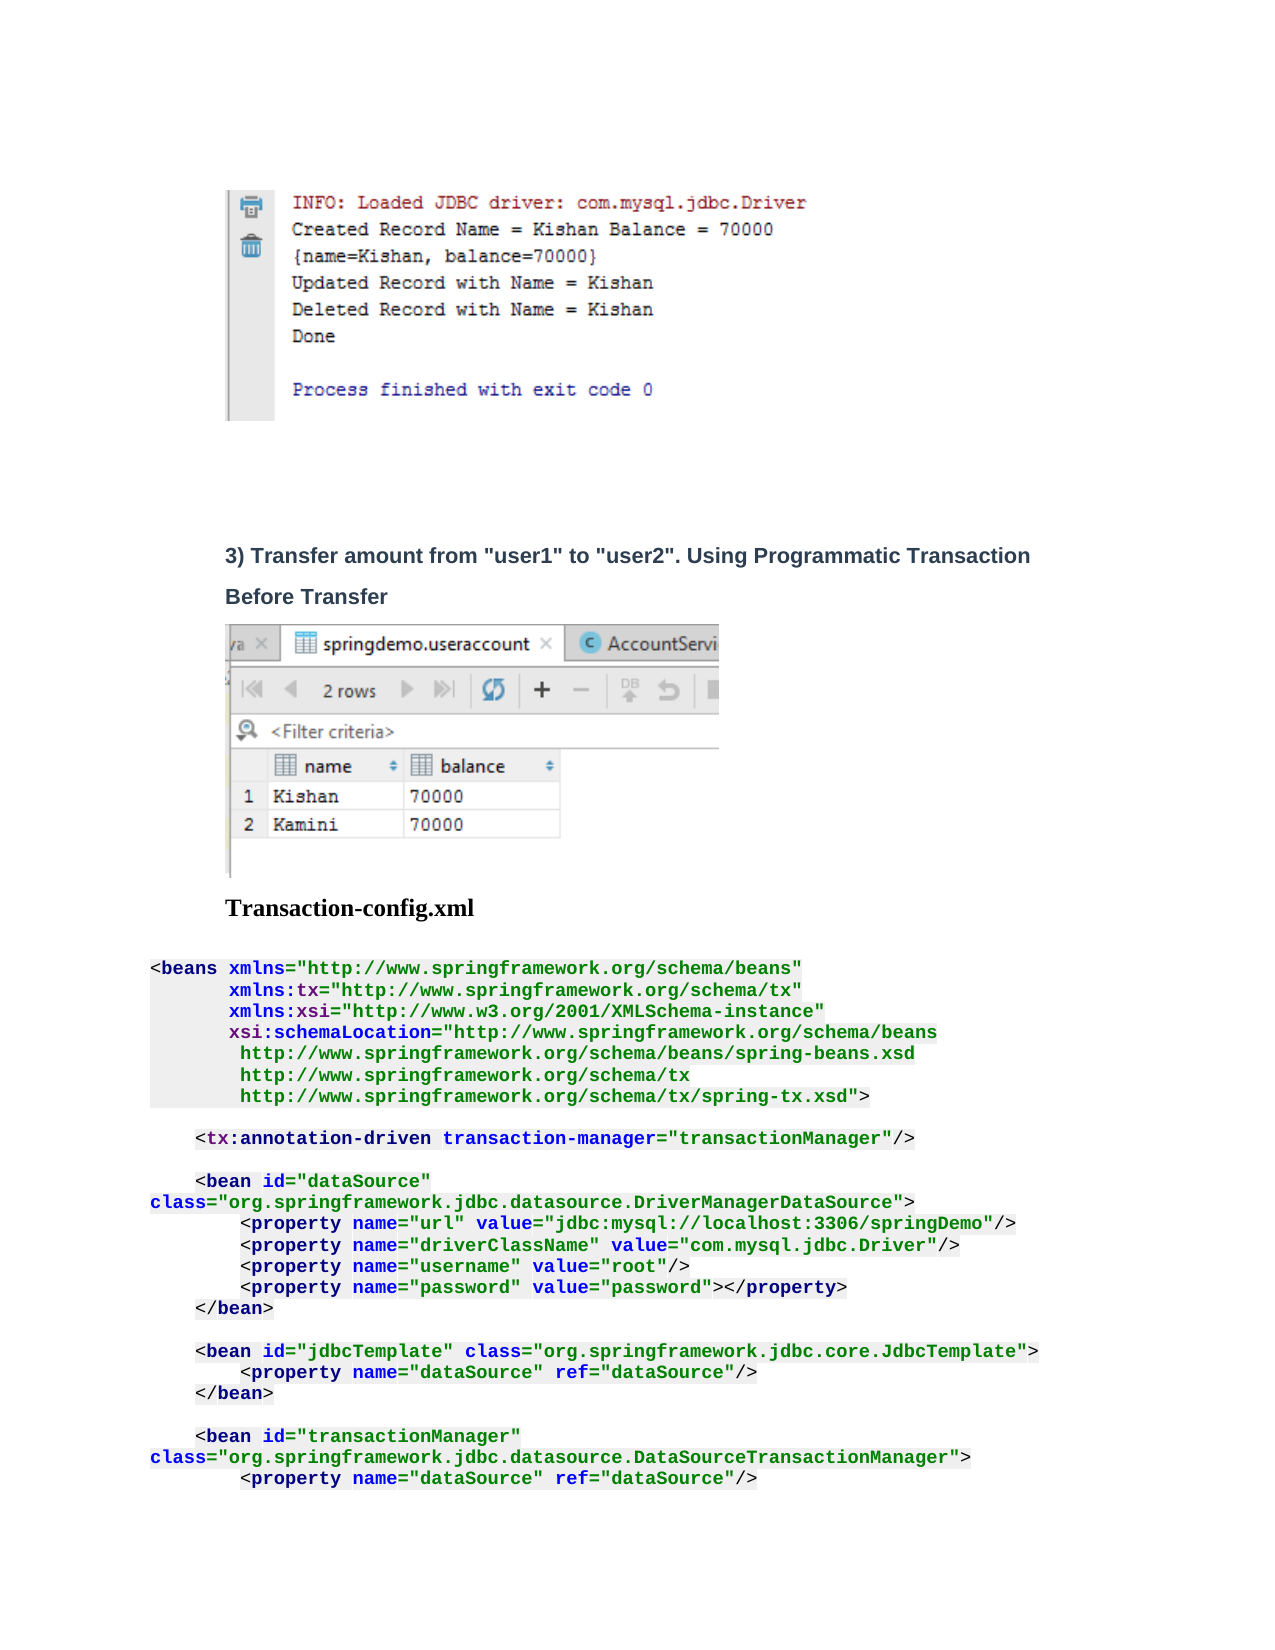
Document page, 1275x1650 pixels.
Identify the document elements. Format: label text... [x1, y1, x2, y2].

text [150, 938, 1125, 1490]
text Before Transfer [225, 584, 1125, 609]
text Transaction-config.xml [225, 893, 1125, 922]
picture [225, 190, 1039, 421]
picture [225, 624, 719, 878]
text 3) Transfer amount from "user1" to "user2". Using Programmatic Transaction [225, 518, 1125, 568]
